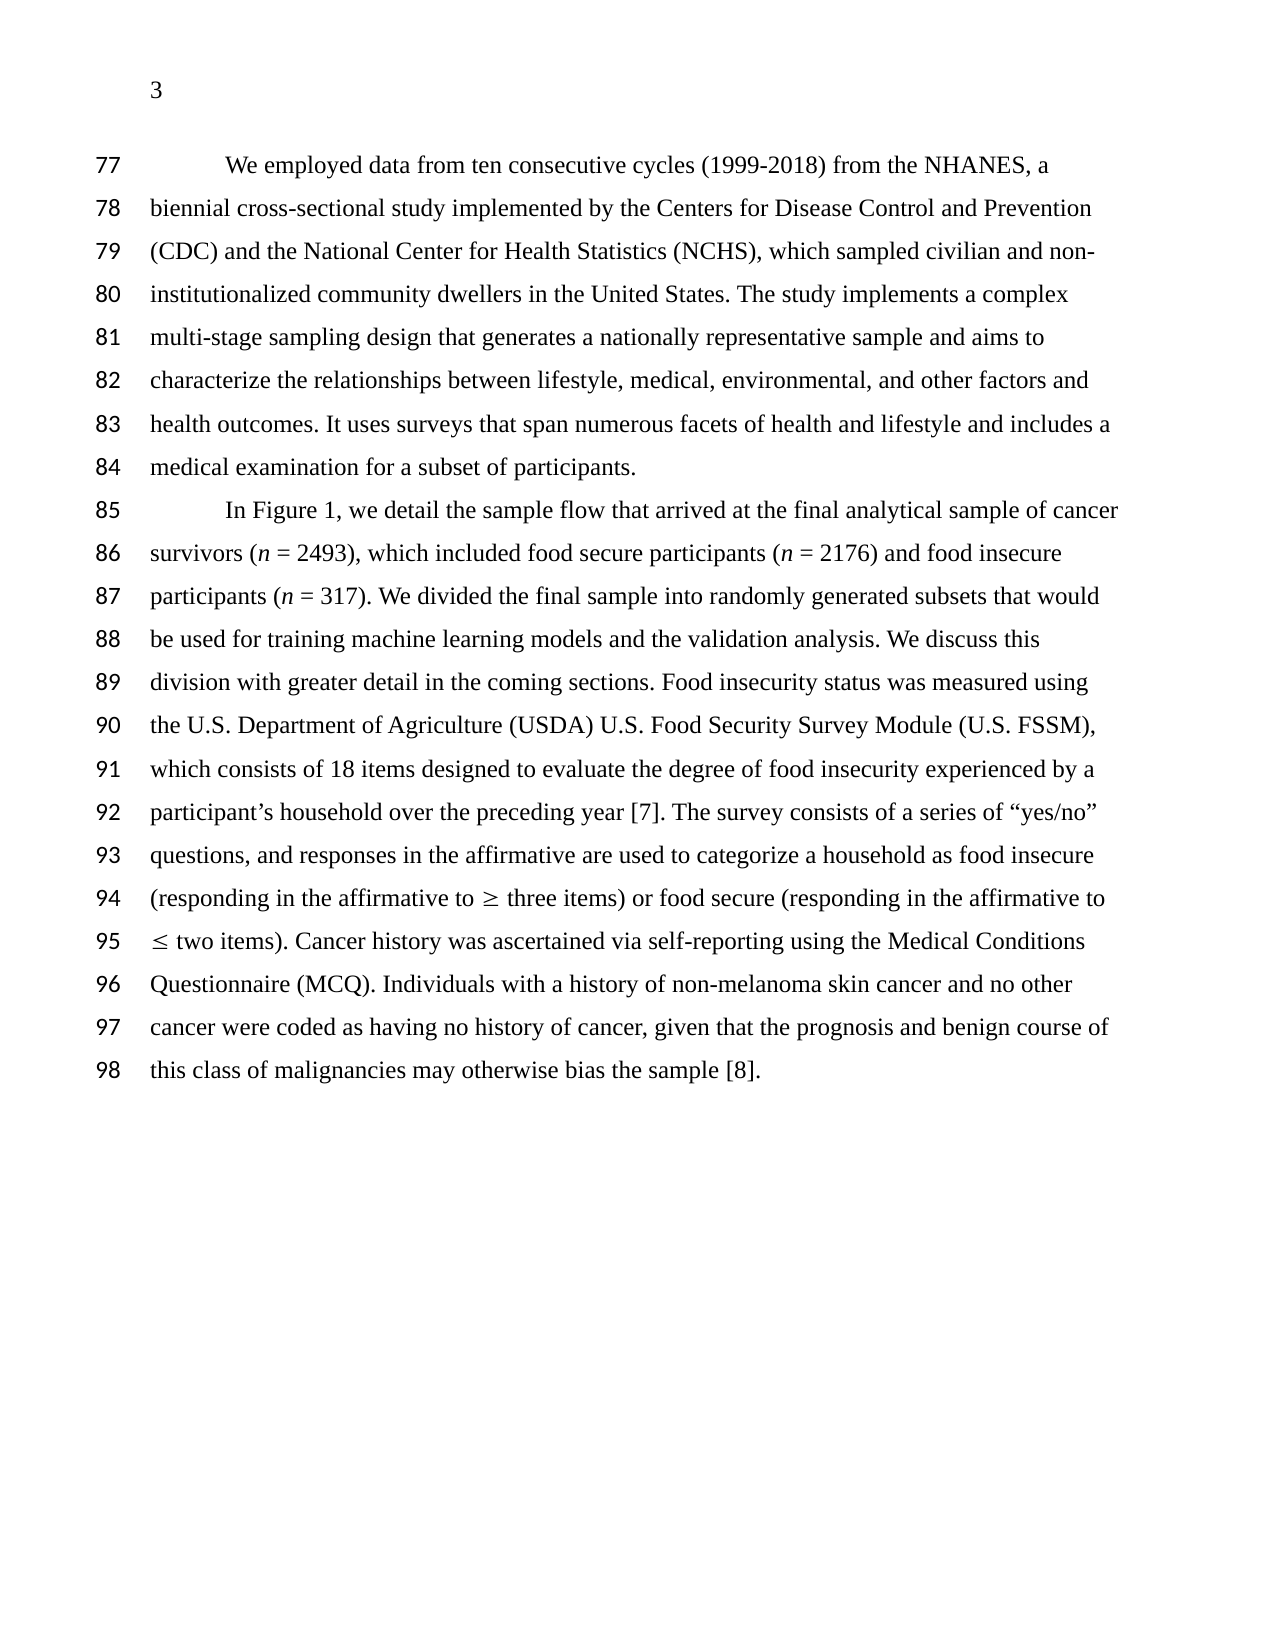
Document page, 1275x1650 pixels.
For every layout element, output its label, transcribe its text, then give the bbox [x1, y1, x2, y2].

text In Figure 1, we detail the sample flow that arrived at the final analytical sample of cancer survivors (n = 2493), which included food secure participants (n = 2176) and food insecure participants (n = 317). We divided the final sample into randomly generated subsets that would be used for training machine learning models and the validation analysis. We discuss this division with greater detail in the coming sections. Food insecurity status was measured using the U.S. Department of Agriculture (USDA) U.S. Food Security Survey Module (U.S. FSSM), which consists of 18 items designed to evaluate the degree of food insecurity experienced by a participant’s household over the preceding year [7]. The survey consists of a series of “yes/no” questions, and responses in the affirmative are used to categorize a household as food insecure (responding in the affirmative to three items) or food secure (responding in the affirmative to two items). Cancer history was ascertained via self-reporting using the Medical Conditions Questionnaire (MCQ). Individuals with a history of non-melanoma skin cancer and no other cancer were coded as having no history of cancer, given that the prognosis and benign course of this class of malignancies may otherwise bias the sample [8]. [150, 495, 1125, 1084]
text We employed data from ten consecutive cycles (1999-2018) from the NHANES, a biennial cross-sectional study implemented by the Centers for Disease Control and Prevention (CDC) and the National Center for Health Statistics (NCHS), which sampled civilian and non-institutionalized community dwellers in the United States. The study implements a complex multi-stage sampling design that generates a nationally representative sample and aims to characterize the relationships between lifestyle, medical, environmental, and other factors and health outcomes. It uses surveys that span numerous facets of health and lifestyle and includes a medical examination for a subset of participants. [150, 150, 1125, 481]
